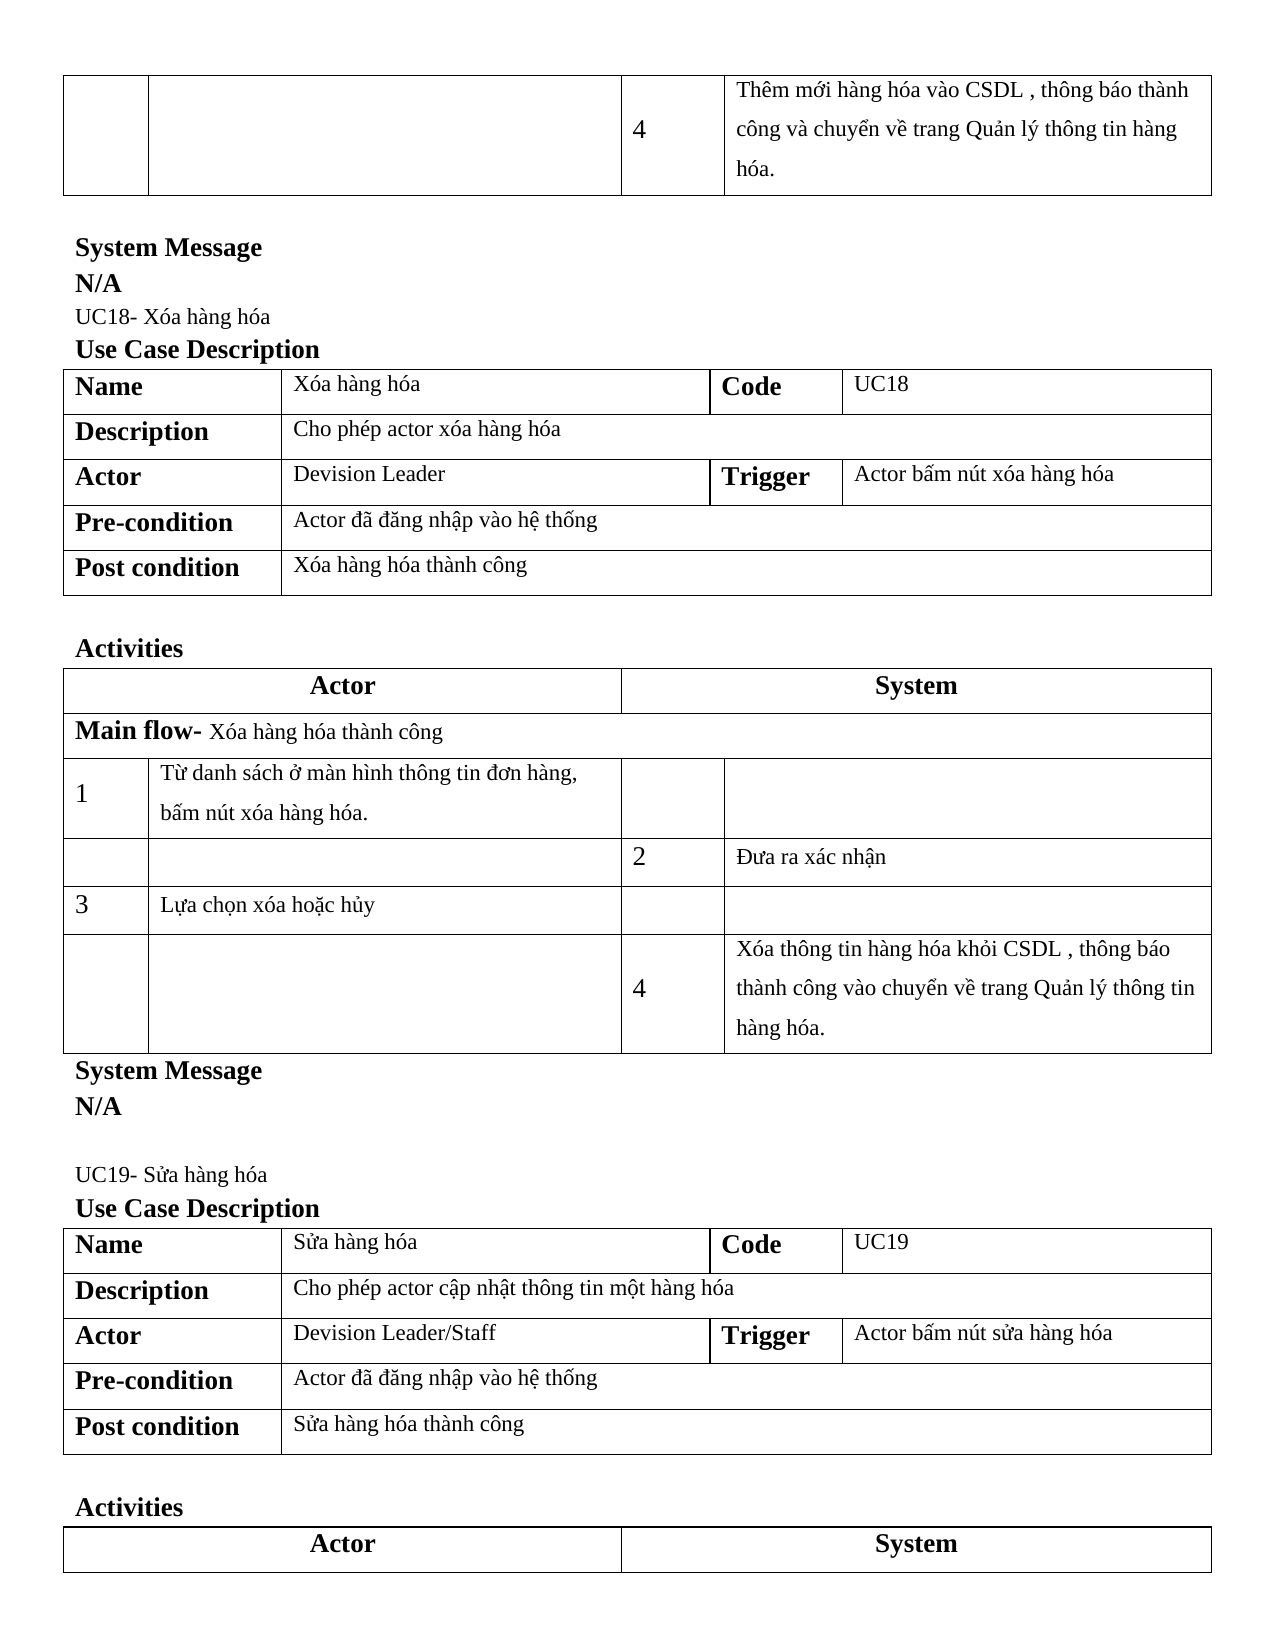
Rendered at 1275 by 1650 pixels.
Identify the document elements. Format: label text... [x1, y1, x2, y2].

table_cell Sửa hàng hóa thành công [282, 1410, 1211, 1454]
table_header UC18 [843, 370, 1211, 414]
table_header Code [711, 370, 842, 414]
text Activities [75, 1491, 1200, 1522]
table_cell Lựa chọn xóa hoặc hủy [149, 887, 621, 934]
table_cell Actor [64, 1319, 281, 1363]
text Use Case Description [75, 333, 1200, 364]
table_cell Actor đã đăng nhập vào hệ thống [282, 506, 1211, 550]
table_cell [725, 887, 1211, 934]
text N/A [75, 267, 1200, 298]
table_cell [64, 935, 148, 1053]
text UC18- Xóa hàng hóa [75, 303, 1200, 329]
table_header Name [64, 370, 281, 414]
table_cell [622, 887, 724, 934]
table_header System [622, 669, 1211, 713]
table_cell Từ danh sách ở màn hình thông tin đơn hàng, bấm nút xóa hàng hóa. [149, 759, 621, 838]
table_cell Main flow- Xóa hàng hóa thành công [64, 714, 1211, 758]
table_header Actor [64, 1528, 621, 1572]
table_cell [149, 76, 621, 194]
text UC19- Sửa hàng hóa [75, 1161, 1200, 1188]
table_cell Devision Leader/Staff [282, 1319, 709, 1363]
text Activities [75, 632, 1200, 663]
table_cell Xóa hàng hóa thành công [282, 551, 1211, 595]
table_header Sửa hàng hóa [282, 1229, 709, 1273]
table_cell Post condition [64, 551, 281, 595]
table_cell 2 [622, 839, 724, 886]
table_cell Pre-condition [64, 1364, 281, 1409]
table_cell [64, 839, 148, 886]
table_cell 3 [64, 887, 148, 934]
table_cell Xóa thông tin hàng hóa khỏi CSDL , thông báo thành công vào chuyển về trang Quản lý thông tin hàng hóa. [725, 935, 1211, 1053]
table_cell Post condition [64, 1410, 281, 1454]
table_cell Trigger [711, 1319, 842, 1363]
table_cell Đưa ra xác nhận [725, 839, 1211, 886]
table_cell Thêm mới hàng hóa vào CSDL , thông báo thành công và chuyển về trang Quản lý thông tin hàng hóa. [725, 76, 1211, 194]
table_header Xóa hàng hóa [282, 370, 709, 414]
table_cell Description [64, 415, 281, 459]
table_cell 1 [64, 759, 148, 838]
text N/A [75, 1090, 1200, 1121]
text System Message [75, 1054, 1200, 1085]
table_cell Actor bấm nút sửa hàng hóa [843, 1319, 1211, 1363]
text System Message [75, 231, 1200, 262]
table_cell Actor đã đăng nhập vào hệ thống [282, 1364, 1211, 1409]
table_cell Description [64, 1274, 281, 1318]
table_cell [64, 76, 148, 194]
table_cell Devision Leader [282, 460, 709, 504]
table_cell 4 [622, 76, 724, 194]
table_cell 4 [622, 935, 724, 1053]
table_cell [149, 935, 621, 1053]
table_header Code [711, 1229, 842, 1273]
table_header Name [64, 1229, 281, 1273]
table_header Actor [64, 669, 621, 713]
text Use Case Description [75, 1192, 1200, 1223]
table_cell Actor bấm nút xóa hàng hóa [843, 460, 1211, 504]
table_header UC19 [843, 1229, 1211, 1273]
table_cell Cho phép actor xóa hàng hóa [282, 415, 1211, 459]
table_cell Actor [64, 460, 281, 504]
table_cell [622, 759, 724, 838]
table_header System [622, 1528, 1211, 1572]
table_cell [725, 759, 1211, 838]
table_cell Pre-condition [64, 506, 281, 550]
table_cell Trigger [711, 460, 842, 504]
table_cell Cho phép actor cập nhật thông tin một hàng hóa [282, 1274, 1211, 1318]
table_cell [149, 839, 621, 886]
